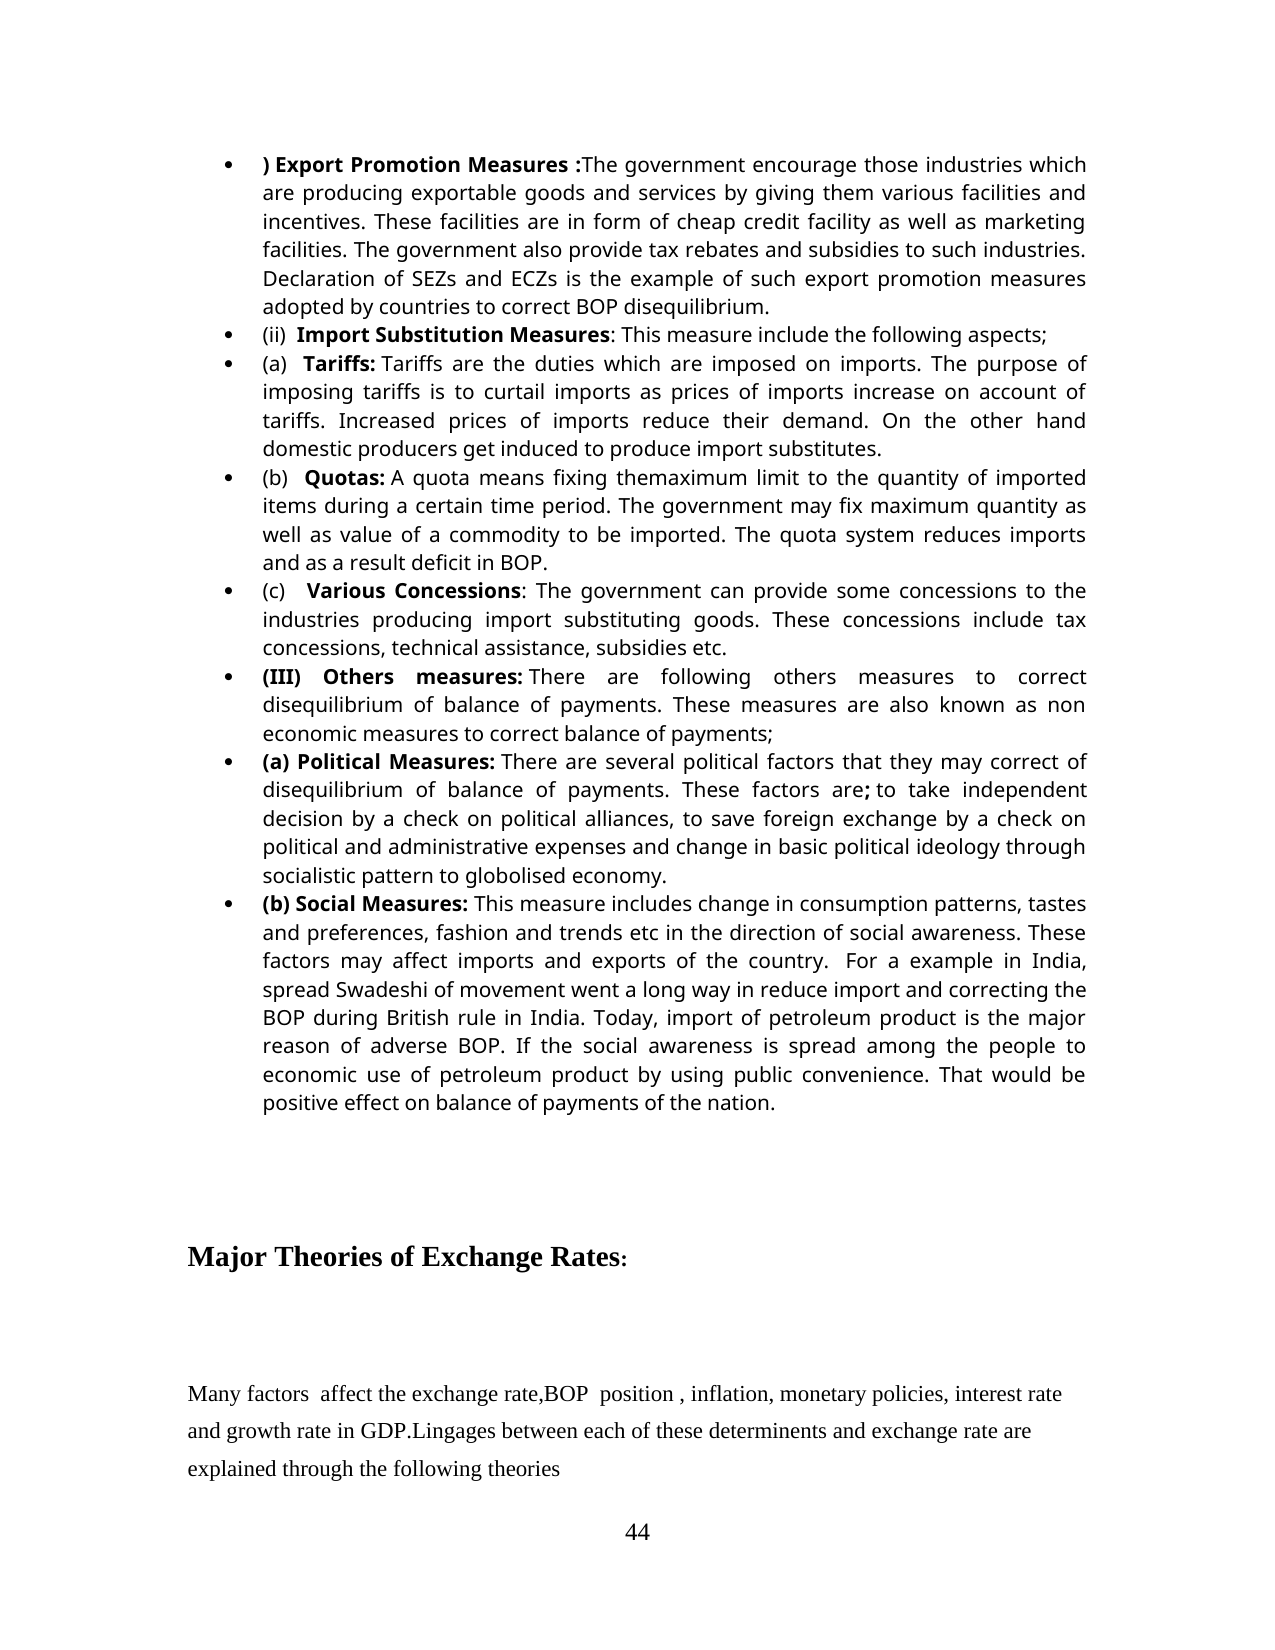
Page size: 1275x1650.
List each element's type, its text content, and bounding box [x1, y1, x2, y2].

list (ii) Import Substitution Measures: This measure include the following aspects; [225, 321, 1087, 349]
list (b) Social Measures: This measure includes change in consumption patterns, tastes and preferences, fashion and trends etc in the direction of social awareness. These factors may affect imports and exports of the country. For a example in India, spread Swadeshi of movement went a long way in reduce import and correcting the BOP during British rule in India. Today, import of petroleum product is the major reason of adverse BOP. If the social awareness is spread among the people to economic use of petroleum product by using public convenience. That would be positive effect on balance of payments of the nation. [225, 889, 1087, 1117]
list ) Export Promotion Measures :The government encourage those industries which are producing exportable goods and services by giving them various facilities and incentives. These facilities are in form of cheap credit facility as well as marketing facilities. The government also provide tax rebates and subsidies to such industries. Declaration of SEZs and ECZs is the example of such export promotion measures adopted by countries to correct BOP disequilibrium. [225, 150, 1087, 321]
list (c) Various Concessions: The government can provide some concessions to the industries producing import substituting goods. These concessions include tax concessions, technical assistance, subsidies etc. [225, 577, 1087, 662]
text Many factors affect the exchange rate,BOP position , inflation, monetary policies, interest rate and growth rate in GDP.Lingages between each of these determinents and exchange rate are explained through the following theories [187, 1369, 1087, 1481]
list (a) Political Measures: There are several political factors that they may correct of disequilibrium of balance of payments. These factors are; to take independent decision by a check on political alliances, to save foreign exchange by a check on political and administrative expenses and change in basic political ideology through socialistic pattern to globolised economy. [225, 747, 1087, 889]
list (b) Quotas: A quota means fixing themaximum limit to the quantity of imported items during a certain time period. The government may fix maximum quantity as well as value of a commodity to be imported. The quota system reduces imports and as a result deficit in BOP. [225, 463, 1087, 577]
list (a) Tariffs: Tariffs are the duties which are imposed on imports. The purpose of imposing tariffs is to curtail imports as prices of imports increase on account of tariffs. Increased prices of imports reduce their demand. On the other hand domestic producers get induced to produce import substitutes. [225, 349, 1087, 463]
list (III) Others measures: There are following others measures to correct disequilibrium of balance of payments. These measures are also known as non economic measures to correct balance of payments; [225, 662, 1087, 747]
text Major Theories of Exchange Rates: [187, 1236, 1087, 1273]
